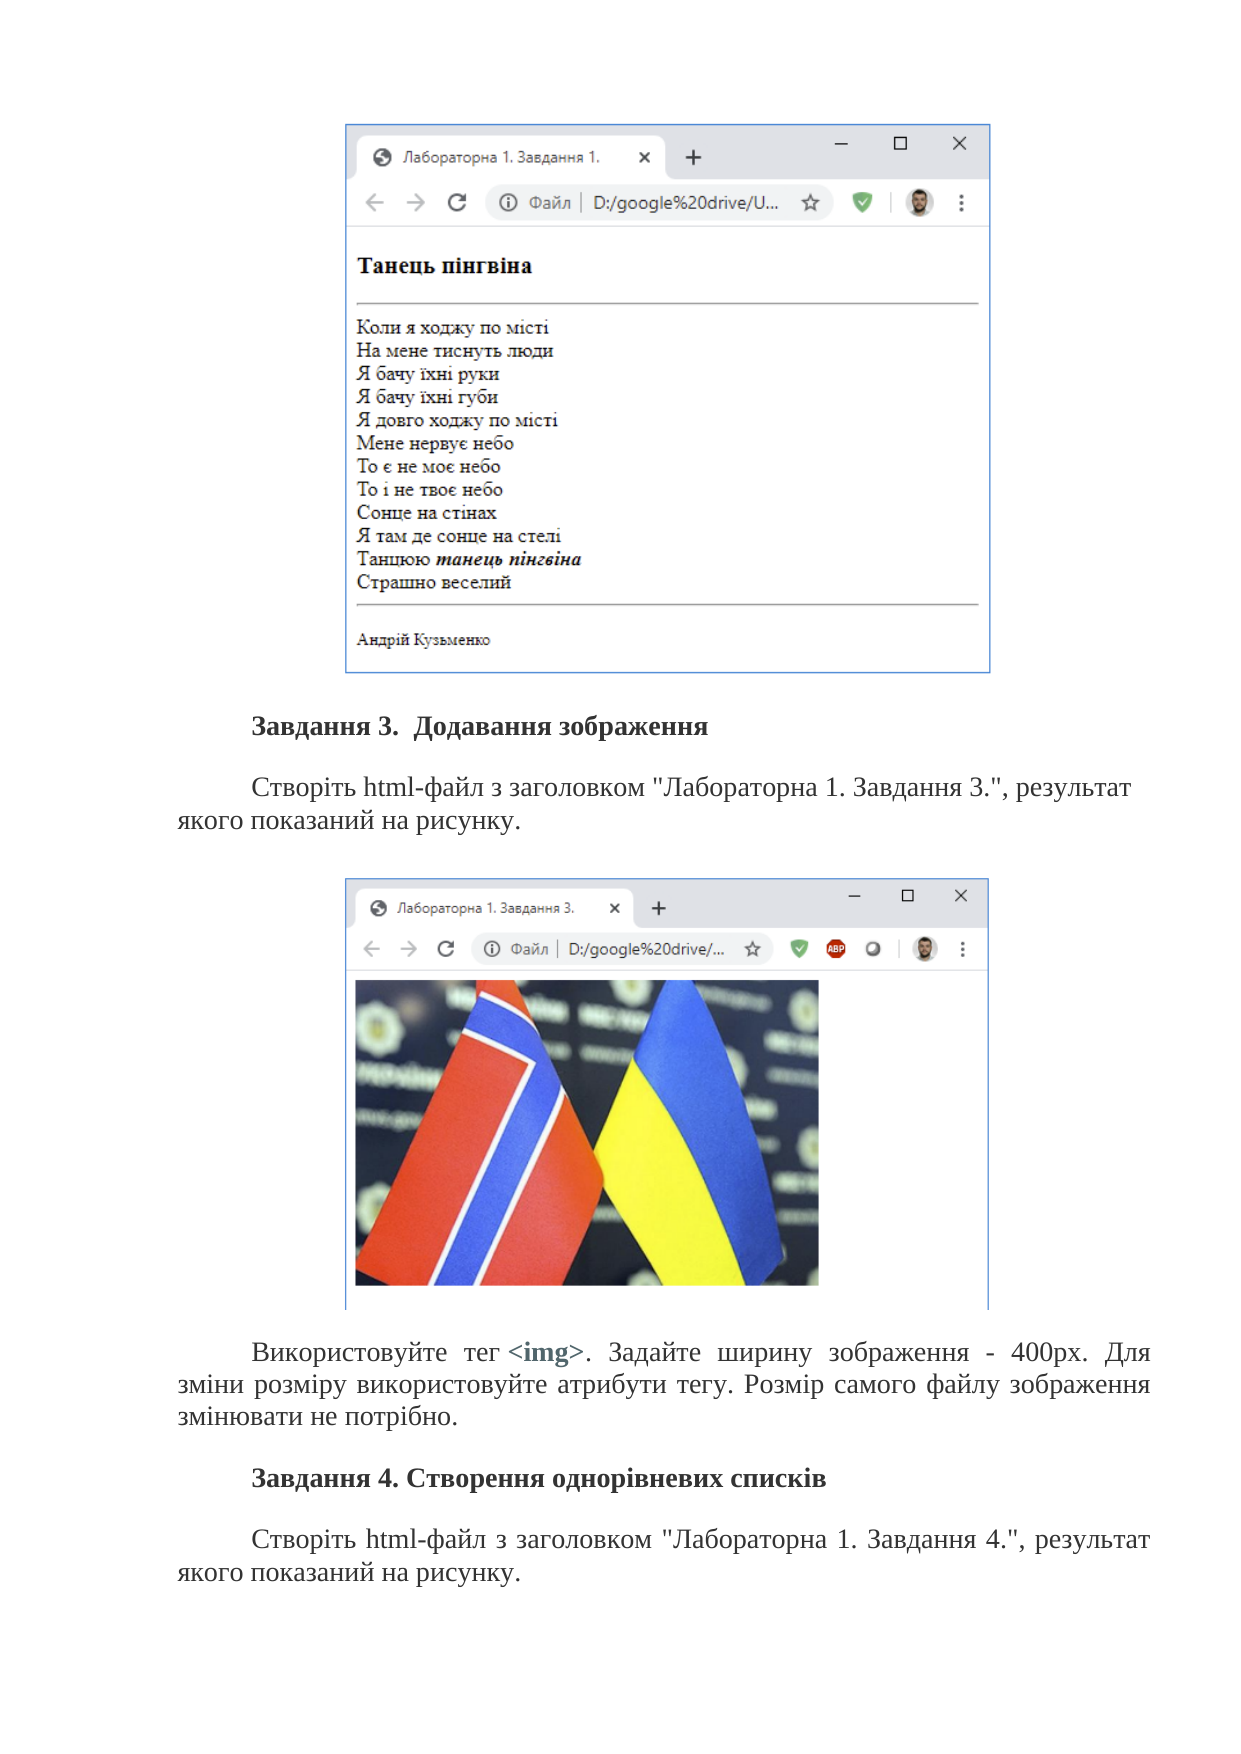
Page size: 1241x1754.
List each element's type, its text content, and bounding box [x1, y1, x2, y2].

text Використовуйте тег <img>. Задайте ширину зображення - 400px. Для зміни розміру використовуйте атрибути тегу. Розмір самого файлу зображення змінювати не потрібно. [177, 1334, 1152, 1432]
text Завдання 3. Додавання зображення [177, 709, 1152, 741]
text Створіть html-файл з заголовком "Лабораторна 1. Завдання 3.", результат якого показаний на рисунку. [177, 770, 1152, 835]
picture [332, 118, 997, 684]
picture [331, 864, 998, 1310]
text Завдання 4. Створення однорівневих списків [177, 1461, 1152, 1493]
text Створіть html-файл з заголовком "Лабораторна 1. Завдання 4.", результат якого показаний на рисунку. [177, 1522, 1152, 1587]
